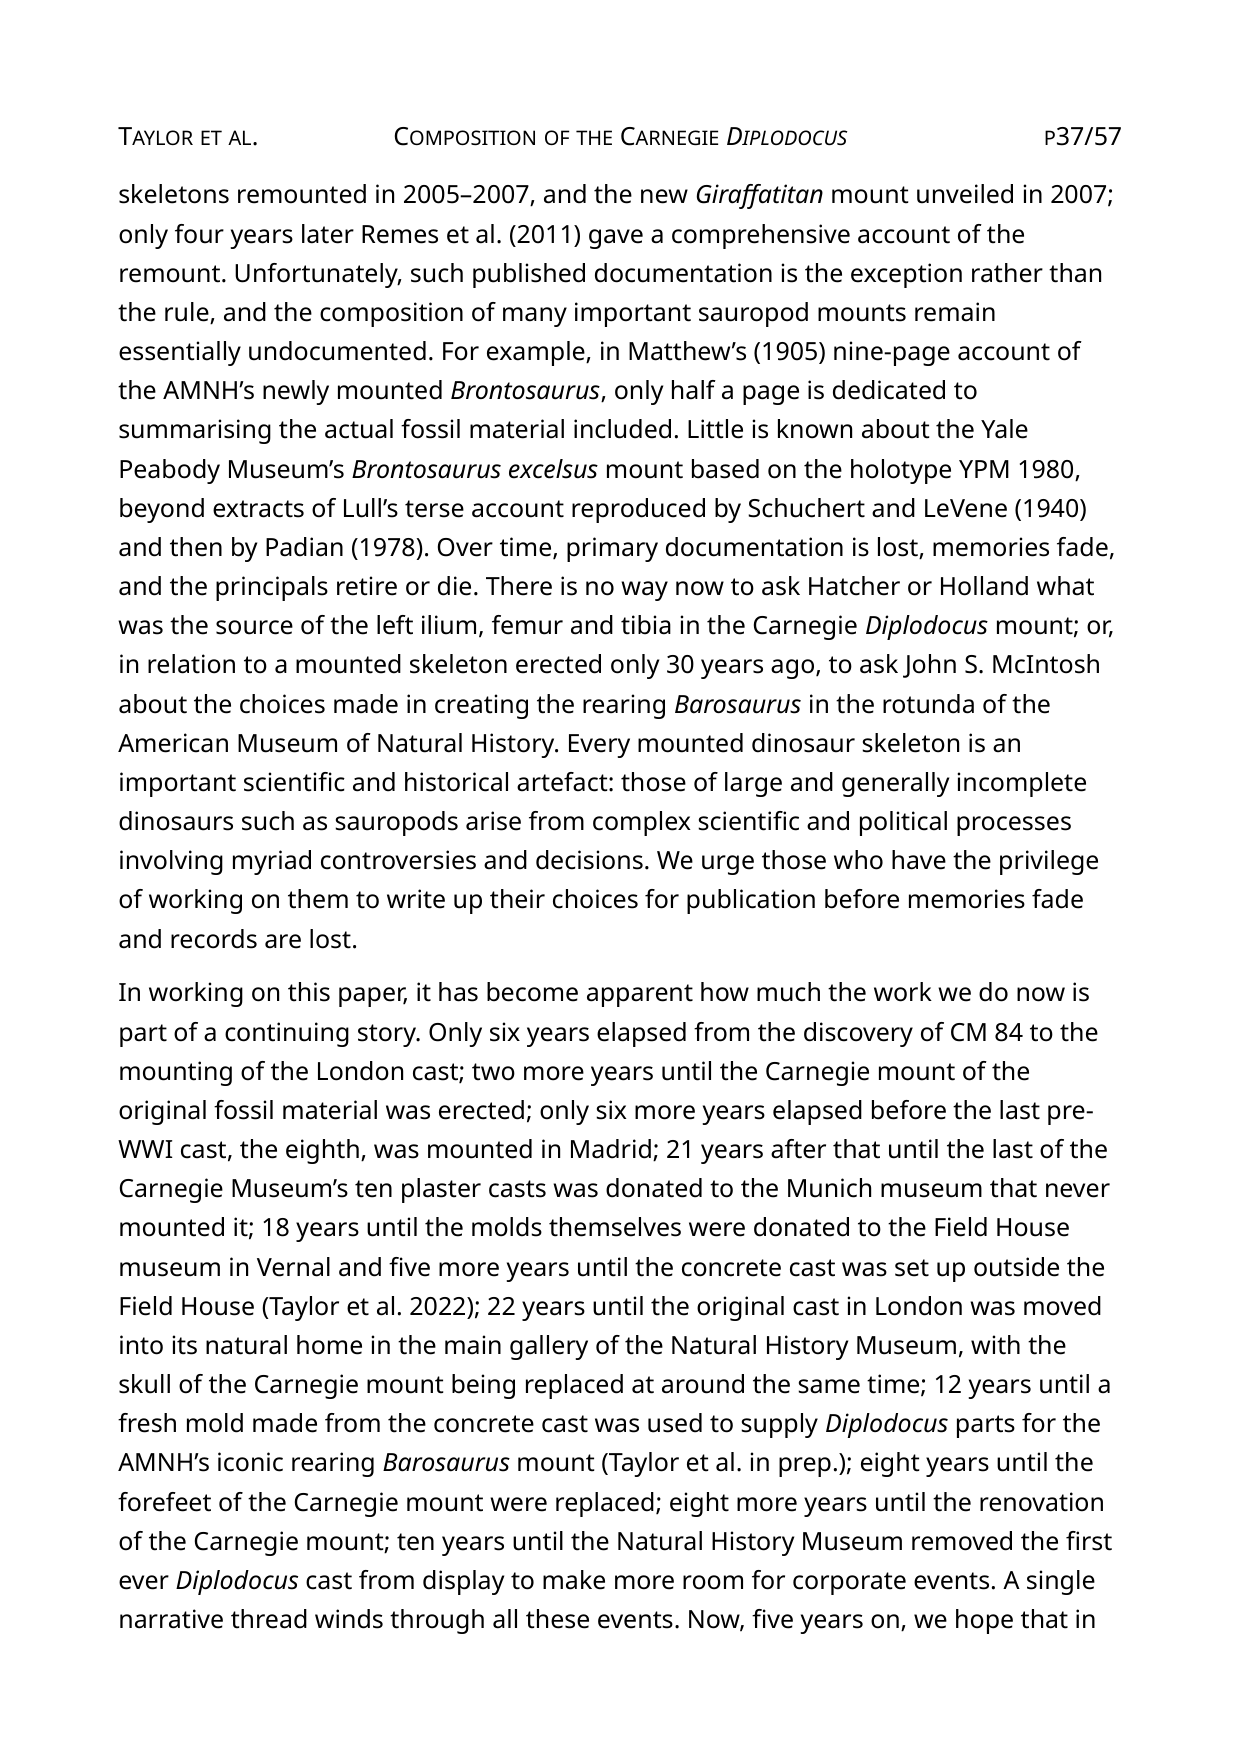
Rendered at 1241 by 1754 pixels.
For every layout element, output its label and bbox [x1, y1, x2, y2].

text [118, 177, 1122, 955]
text [118, 975, 1122, 1636]
